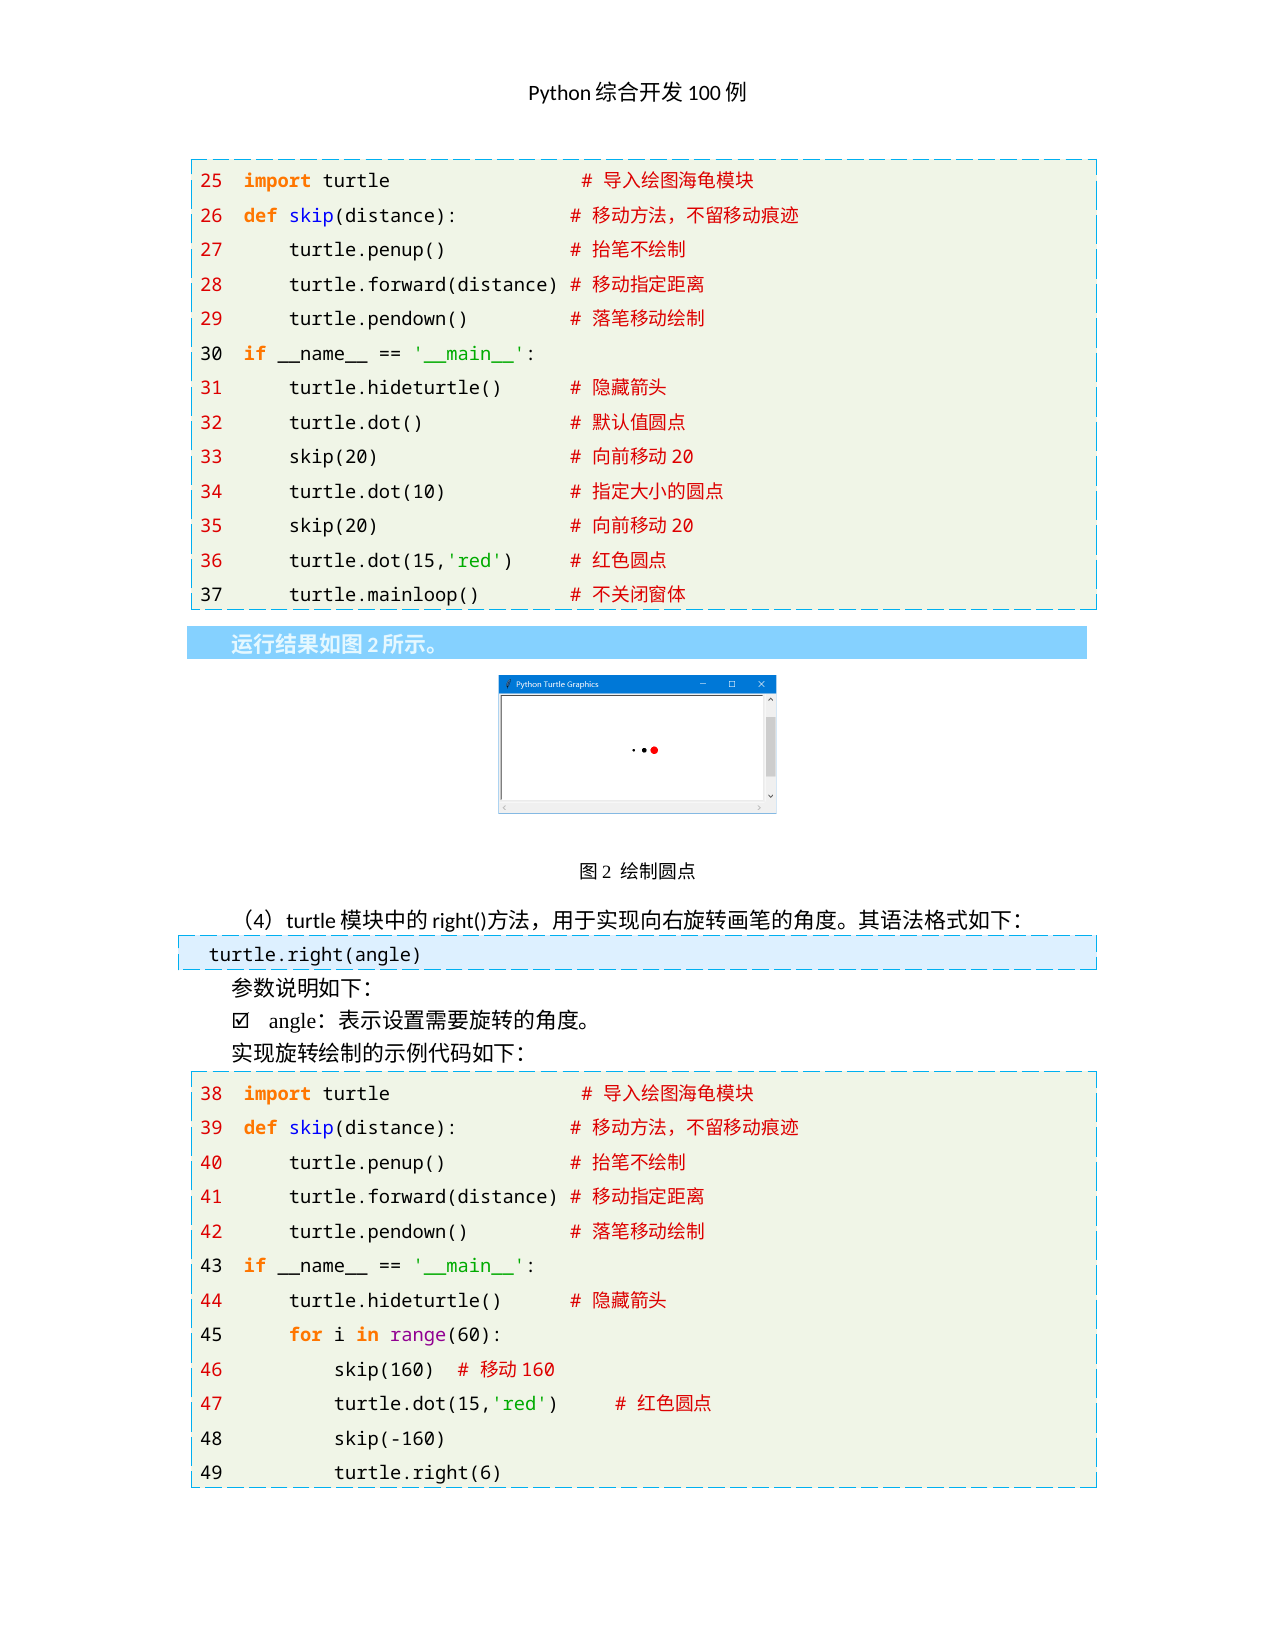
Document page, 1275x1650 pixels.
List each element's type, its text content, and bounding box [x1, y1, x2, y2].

list def skip(distance): # 移动方法，不留移动痕迹 [191, 193, 1097, 228]
list turtle.penup() # 抬笔不绘制 [191, 1140, 1097, 1174]
list if __name__ == '__main__': [191, 1243, 1097, 1278]
list skip(-160) [191, 1416, 1097, 1450]
list import turtle # 导入绘图海龟模块 [191, 159, 1097, 193]
list turtle.right(6) [191, 1450, 1097, 1488]
list if __name__ == '__main__': [191, 331, 1097, 366]
list turtle.pendown() # 落笔移动绘制 [191, 297, 1097, 331]
text 实现旋转绘制的示例代码如下： [187, 1035, 1087, 1068]
list turtle.penup() # 抬笔不绘制 [191, 228, 1097, 262]
list def skip(distance): # 移动方法，不留移动痕迹 [191, 1106, 1097, 1140]
list turtle.dot(15,'red') # 红色圆点 [191, 1381, 1097, 1416]
list turtle.dot(10) # 指定大小的圆点 [191, 469, 1097, 503]
list import turtle # 导入绘图海龟模块 [191, 1071, 1097, 1106]
list turtle.mainloop() # 不关闭窗体 [191, 572, 1097, 610]
list turtle.pendown() # 落笔移动绘制 [191, 1209, 1097, 1243]
list for i in range(60): [191, 1312, 1097, 1347]
list skip(160) # 移动160 [191, 1347, 1097, 1381]
list turtle.forward(distance) # 移动指定距离 [191, 1174, 1097, 1209]
list skip(20) # 向前移动20 [191, 434, 1097, 469]
list turtle.hideturtle() # 隐藏箭头 [191, 366, 1097, 400]
list turtle.hideturtle() # 隐藏箭头 [191, 1278, 1097, 1312]
list skip(20) # 向前移动20 [191, 503, 1097, 538]
text 运行结果如图2所示。 [187, 626, 1087, 659]
list turtle.dot(15,'red') # 红色圆点 [191, 538, 1097, 572]
list turtle.dot() # 默认值圆点 [191, 400, 1097, 434]
list angle：表示设置需要旋转的角度。 [231, 1003, 1087, 1035]
text turtle.right(angle) [178, 935, 1097, 970]
picture [498, 675, 777, 814]
text （4）turtle模块中的right()方法，用于实现向右旋转画笔的角度。其语法格式如下： [187, 902, 1087, 935]
text 图2 绘制圆点 [187, 854, 1087, 886]
list turtle.forward(distance) # 移动指定距离 [191, 262, 1097, 297]
text 参数说明如下： [231, 970, 1087, 1003]
